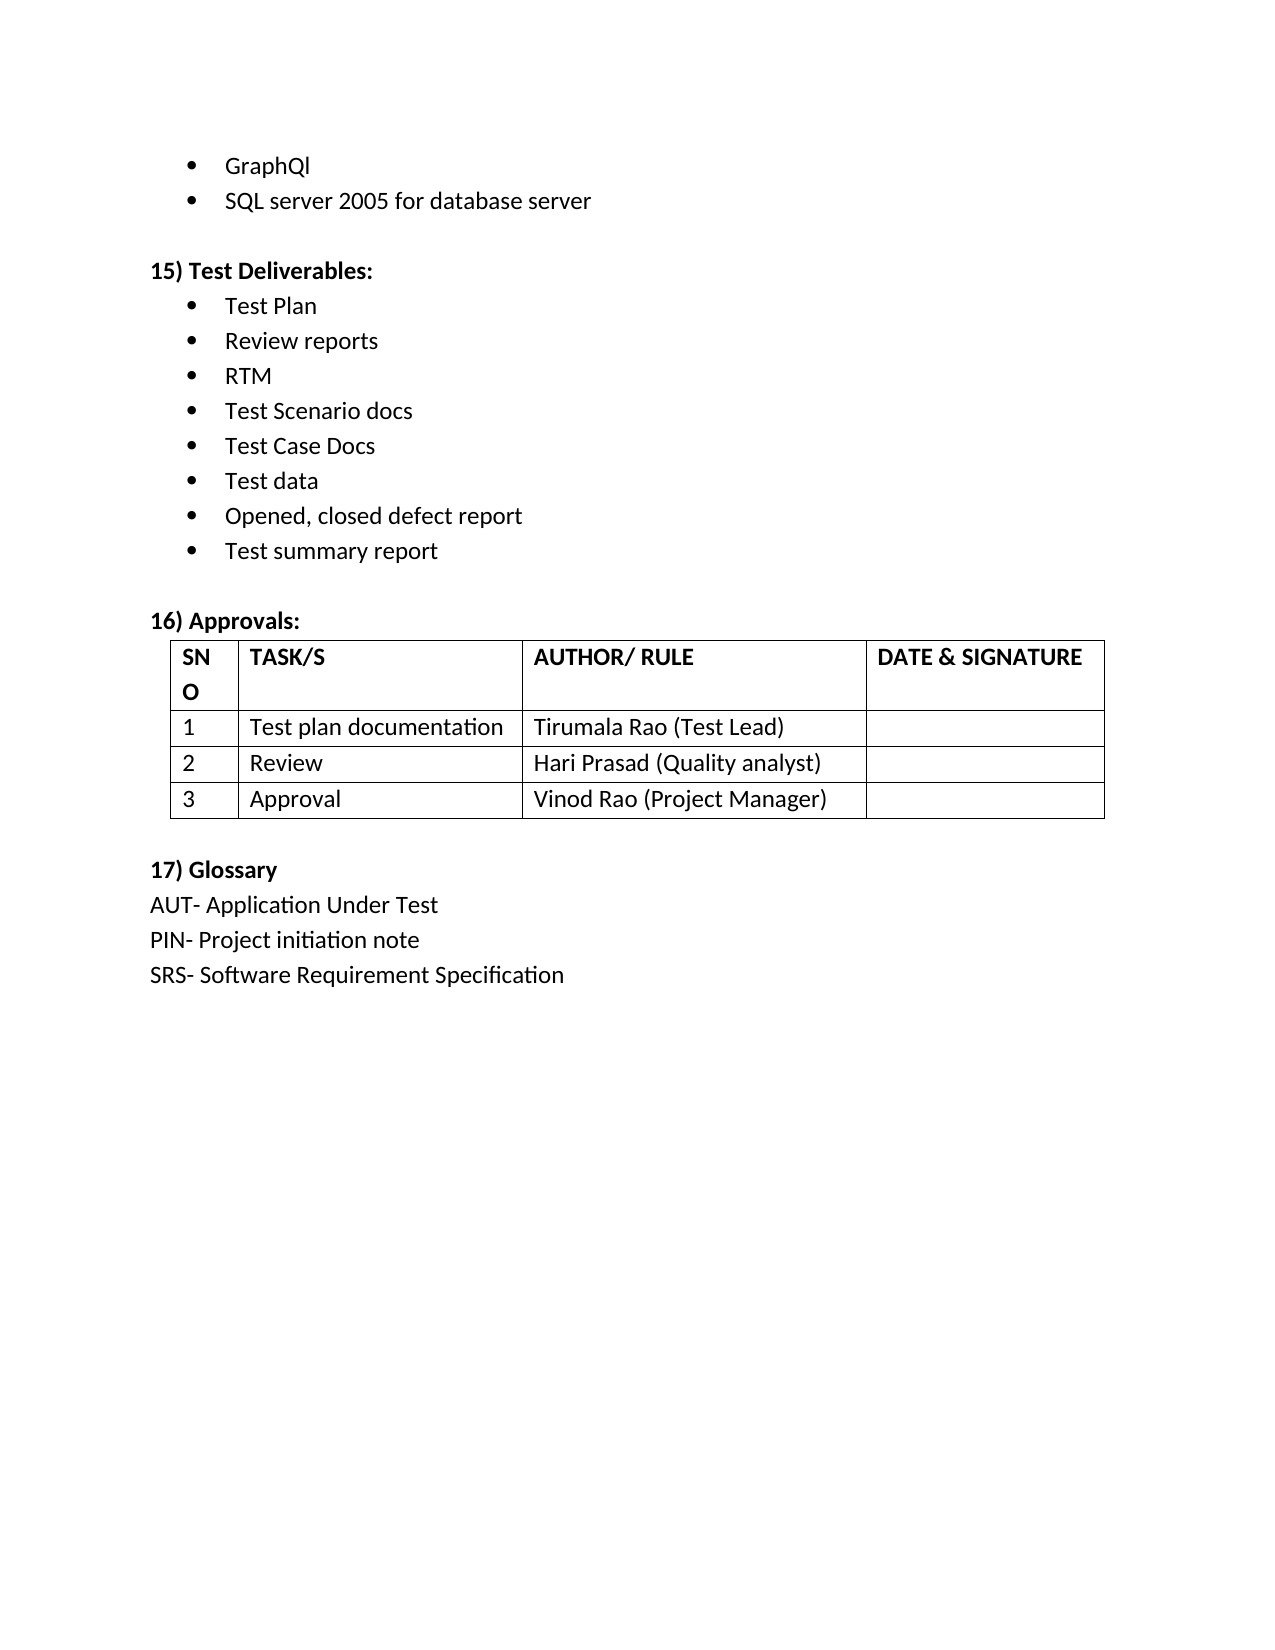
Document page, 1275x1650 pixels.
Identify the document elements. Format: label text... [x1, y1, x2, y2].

text AUT- Application Under Test [150, 889, 1125, 919]
list Test Scenario docs [187, 395, 1125, 426]
list Test data [187, 465, 1125, 496]
table_cell [867, 711, 1104, 746]
table_header SNO [171, 641, 238, 710]
table_cell Vinod Rao (Project Manager) [523, 783, 866, 818]
table_cell Approval [239, 783, 522, 818]
list Review reports [187, 325, 1125, 356]
table_cell 2 [171, 747, 238, 782]
text 16) Approvals: [150, 605, 1125, 636]
table_cell 3 [171, 783, 238, 818]
list RTM [187, 360, 1125, 391]
table_cell [867, 747, 1104, 782]
table_header AUTHOR/ RULE [523, 641, 866, 710]
text SRS- Software Requirement Specification [150, 959, 1125, 989]
text 17) Glossary [150, 854, 1125, 884]
table_cell [867, 783, 1104, 818]
table_cell Hari Prasad (Quality analyst) [523, 747, 866, 782]
list GraphQl [187, 150, 1125, 181]
table_cell Tirumala Rao (Test Lead) [523, 711, 866, 746]
table_cell Test plan documentation [239, 711, 522, 746]
list Test summary report [187, 535, 1125, 566]
list Test Plan [187, 290, 1125, 321]
list SQL server 2005 for database server [187, 185, 1125, 216]
text 15) Test Deliverables: [150, 255, 1125, 286]
table_header DATE & SIGNATURE [867, 641, 1104, 710]
list Test Case Docs [187, 430, 1125, 461]
table_cell Review [239, 747, 522, 782]
table_header TASK/S [239, 641, 522, 710]
text PIN- Project initiation note [150, 924, 1125, 954]
list Opened, closed defect report [187, 500, 1125, 531]
table_cell 1 [171, 711, 238, 746]
